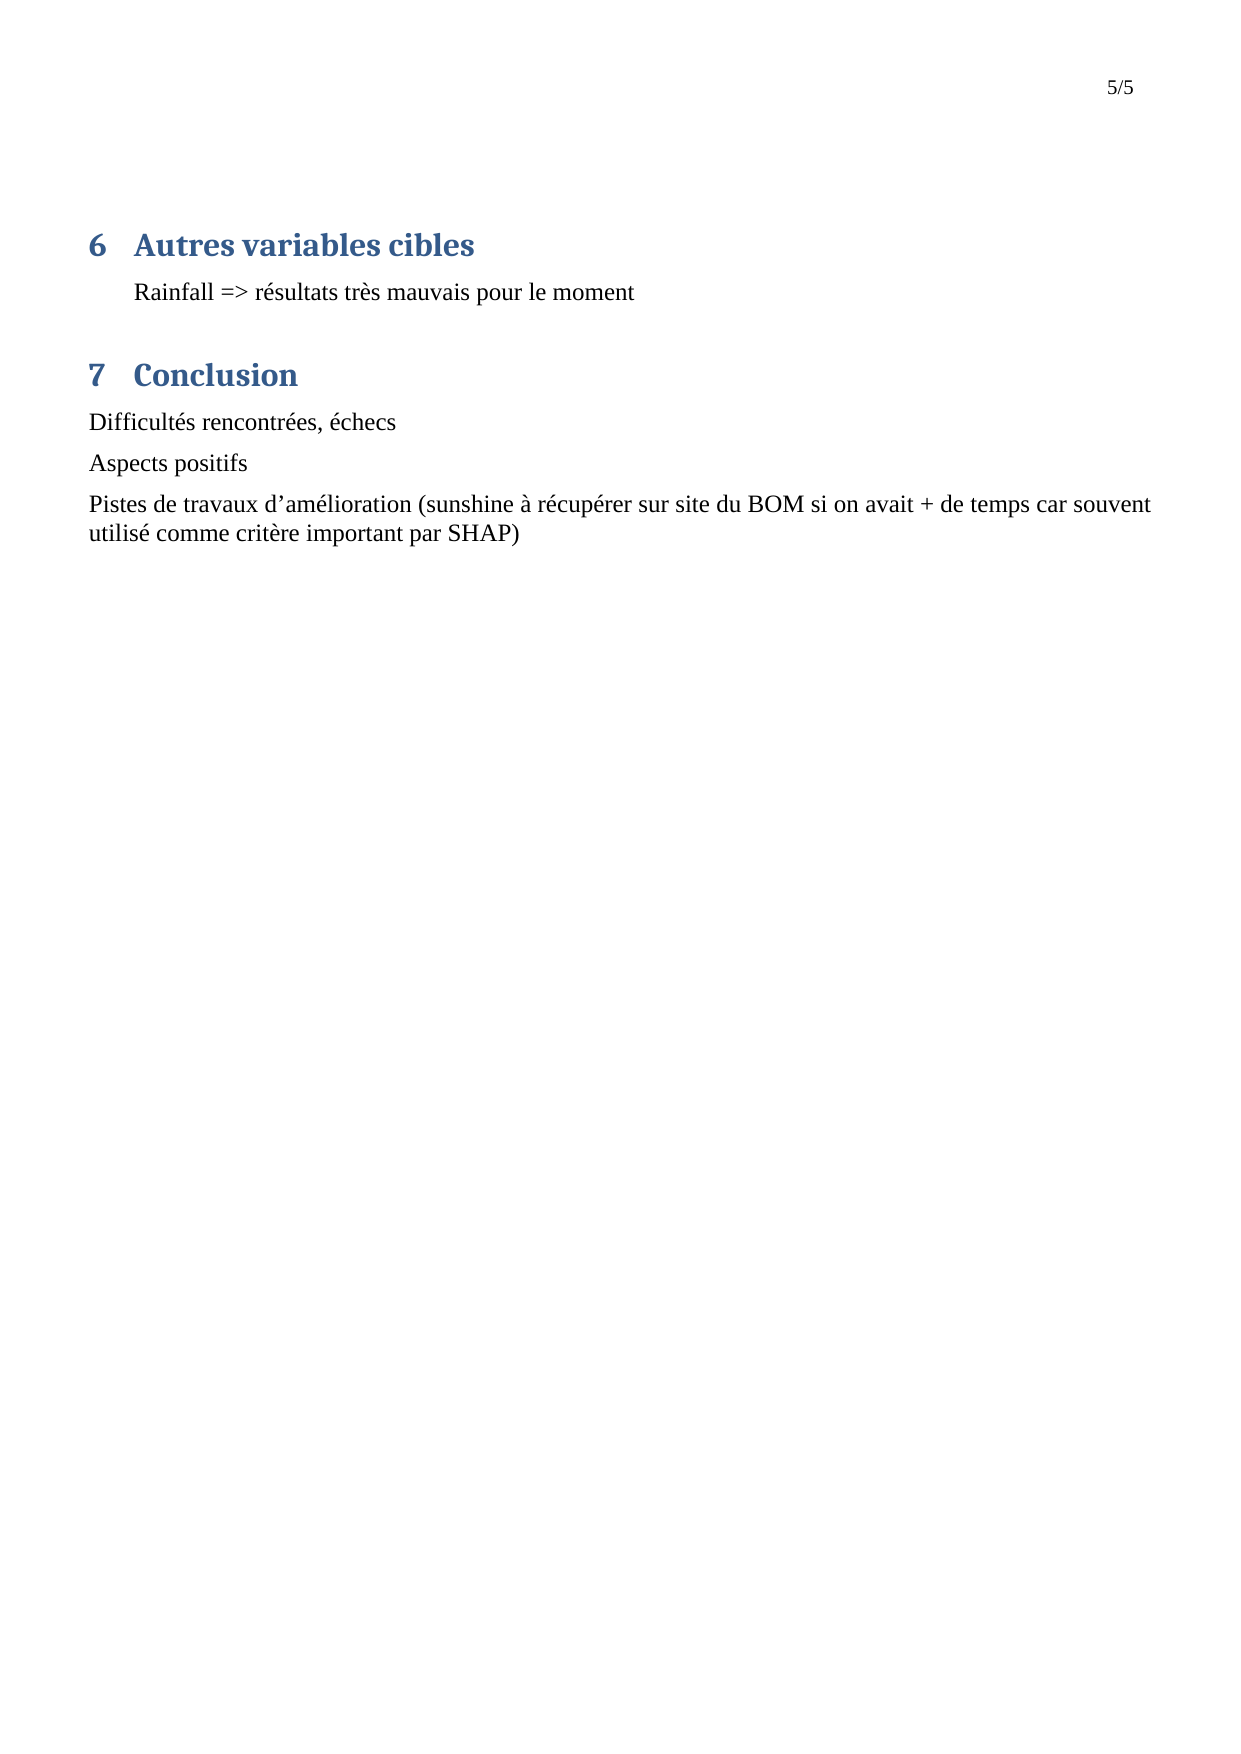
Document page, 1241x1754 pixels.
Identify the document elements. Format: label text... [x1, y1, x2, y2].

text Rainfall => résultats très mauvais pour le moment [89, 277, 1152, 306]
subtitle Autres variables cibles [89, 226, 1152, 265]
text Aspects positifs [89, 448, 1152, 477]
text Pistes de travaux d’amélioration (sunshine à récupérer sur site du BOM si on avait + de temps car souvent utilisé comme critère important par SHAP) [89, 489, 1152, 547]
text Difficultés rencontrées, échecs [89, 407, 1152, 436]
subtitle Conclusion [89, 356, 1152, 394]
